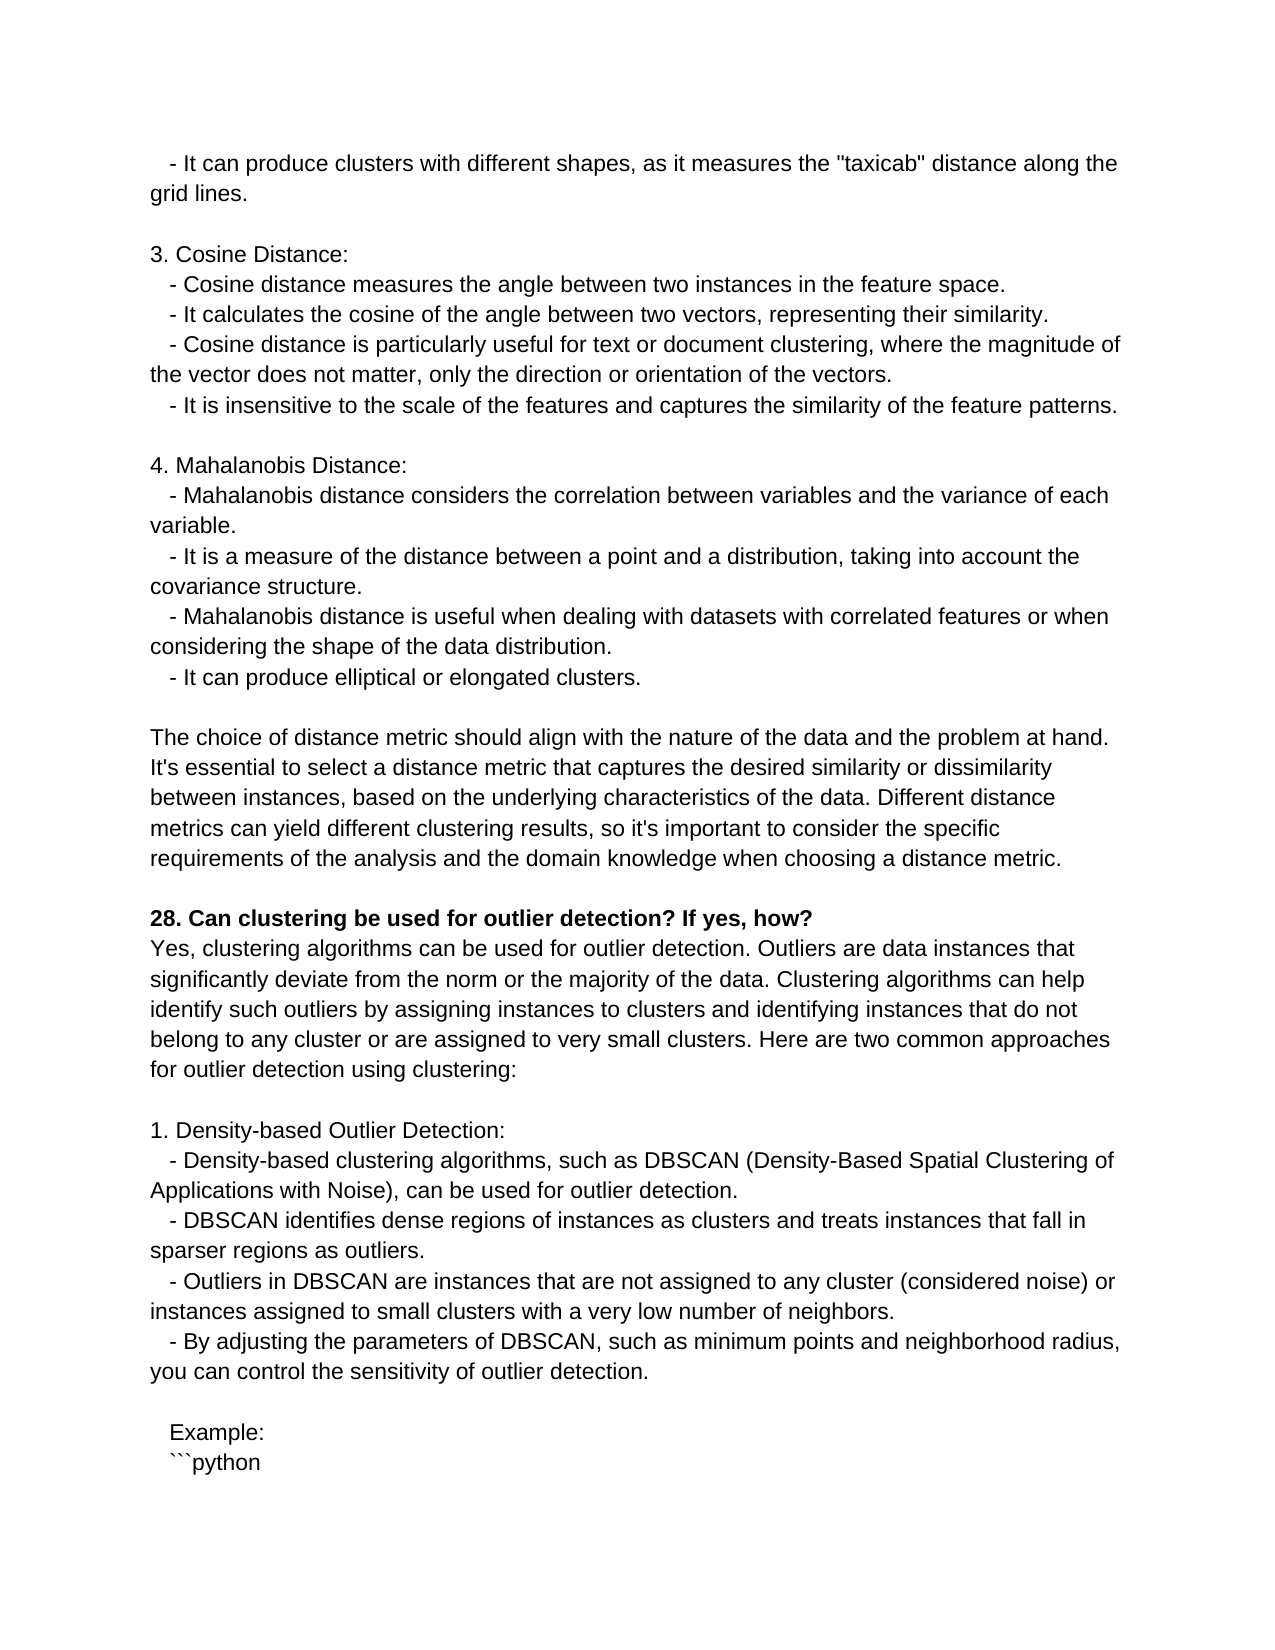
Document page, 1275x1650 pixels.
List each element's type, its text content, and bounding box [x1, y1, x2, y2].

text 3. Cosine Distance: [150, 241, 1125, 267]
text 4. Mahalanobis Distance: [150, 452, 1125, 478]
text - Mahalanobis distance is useful when dealing with datasets with correlated features or when considering the shape of the data distribution. [150, 603, 1125, 660]
text - It calculates the cosine of the angle between two vectors, representing their similarity. [150, 301, 1125, 327]
text - It can produce elliptical or elongated clusters. [150, 663, 1125, 690]
text - Outliers in DBSCAN are instances that are not assigned to any cluster (considered noise) or instances assigned to small clusters with a very low number of neighbors. [150, 1268, 1125, 1324]
text - It can produce clusters with different shapes, as it measures the "taxicab" distance along the grid lines. [150, 150, 1125, 207]
text - By adjusting the parameters of DBSCAN, such as minimum points and neighborhood radius, you can control the sensitivity of outlier detection. [150, 1328, 1125, 1385]
text 1. Density-based Outlier Detection: [150, 1117, 1125, 1143]
text - Density-based clustering algorithms, such as DBSCAN (Density-Based Spatial Clustering of Applications with Noise), can be used for outlier detection. [150, 1147, 1125, 1203]
text 28. Can clustering be used for outlier detection? If yes, how? [150, 905, 1125, 932]
text Yes, clustering algorithms can be used for outlier detection. Outliers are data instances that significantly deviate from the norm or the majority of the data. Clustering algorithms can help identify such outliers by assigning instances to clusters and identifying instances that do not belong to any cluster or are assigned to very small clusters. Here are two common approaches for outlier detection using clustering: [150, 935, 1125, 1083]
text Example: [150, 1419, 1125, 1445]
text The choice of distance metric should align with the nature of the data and the problem at hand. It's essential to select a distance metric that captures the desired similarity or dissimilarity between instances, based on the underlying characteristics of the data. Different distance metrics can yield different clustering results, so it's important to consider the specific requirements of the analysis and the domain knowledge when choosing a distance metric. [150, 724, 1125, 871]
text - Cosine distance measures the angle between two instances in the feature space. [150, 271, 1125, 297]
text - DBSCAN identifies dense regions of instances as clusters and treats instances that fall in sparser regions as outliers. [150, 1207, 1125, 1264]
text ```python [150, 1449, 1125, 1475]
text - Mahalanobis distance considers the correlation between variables and the variance of each variable. [150, 482, 1125, 539]
text - It is insensitive to the scale of the features and captures the similarity of the feature patterns. [150, 392, 1125, 418]
text - It is a measure of the distance between a point and a distribution, taking into account the covariance structure. [150, 543, 1125, 599]
text - Cosine distance is particularly useful for text or document clustering, where the magnitude of the vector does not matter, only the direction or orientation of the vectors. [150, 331, 1125, 388]
